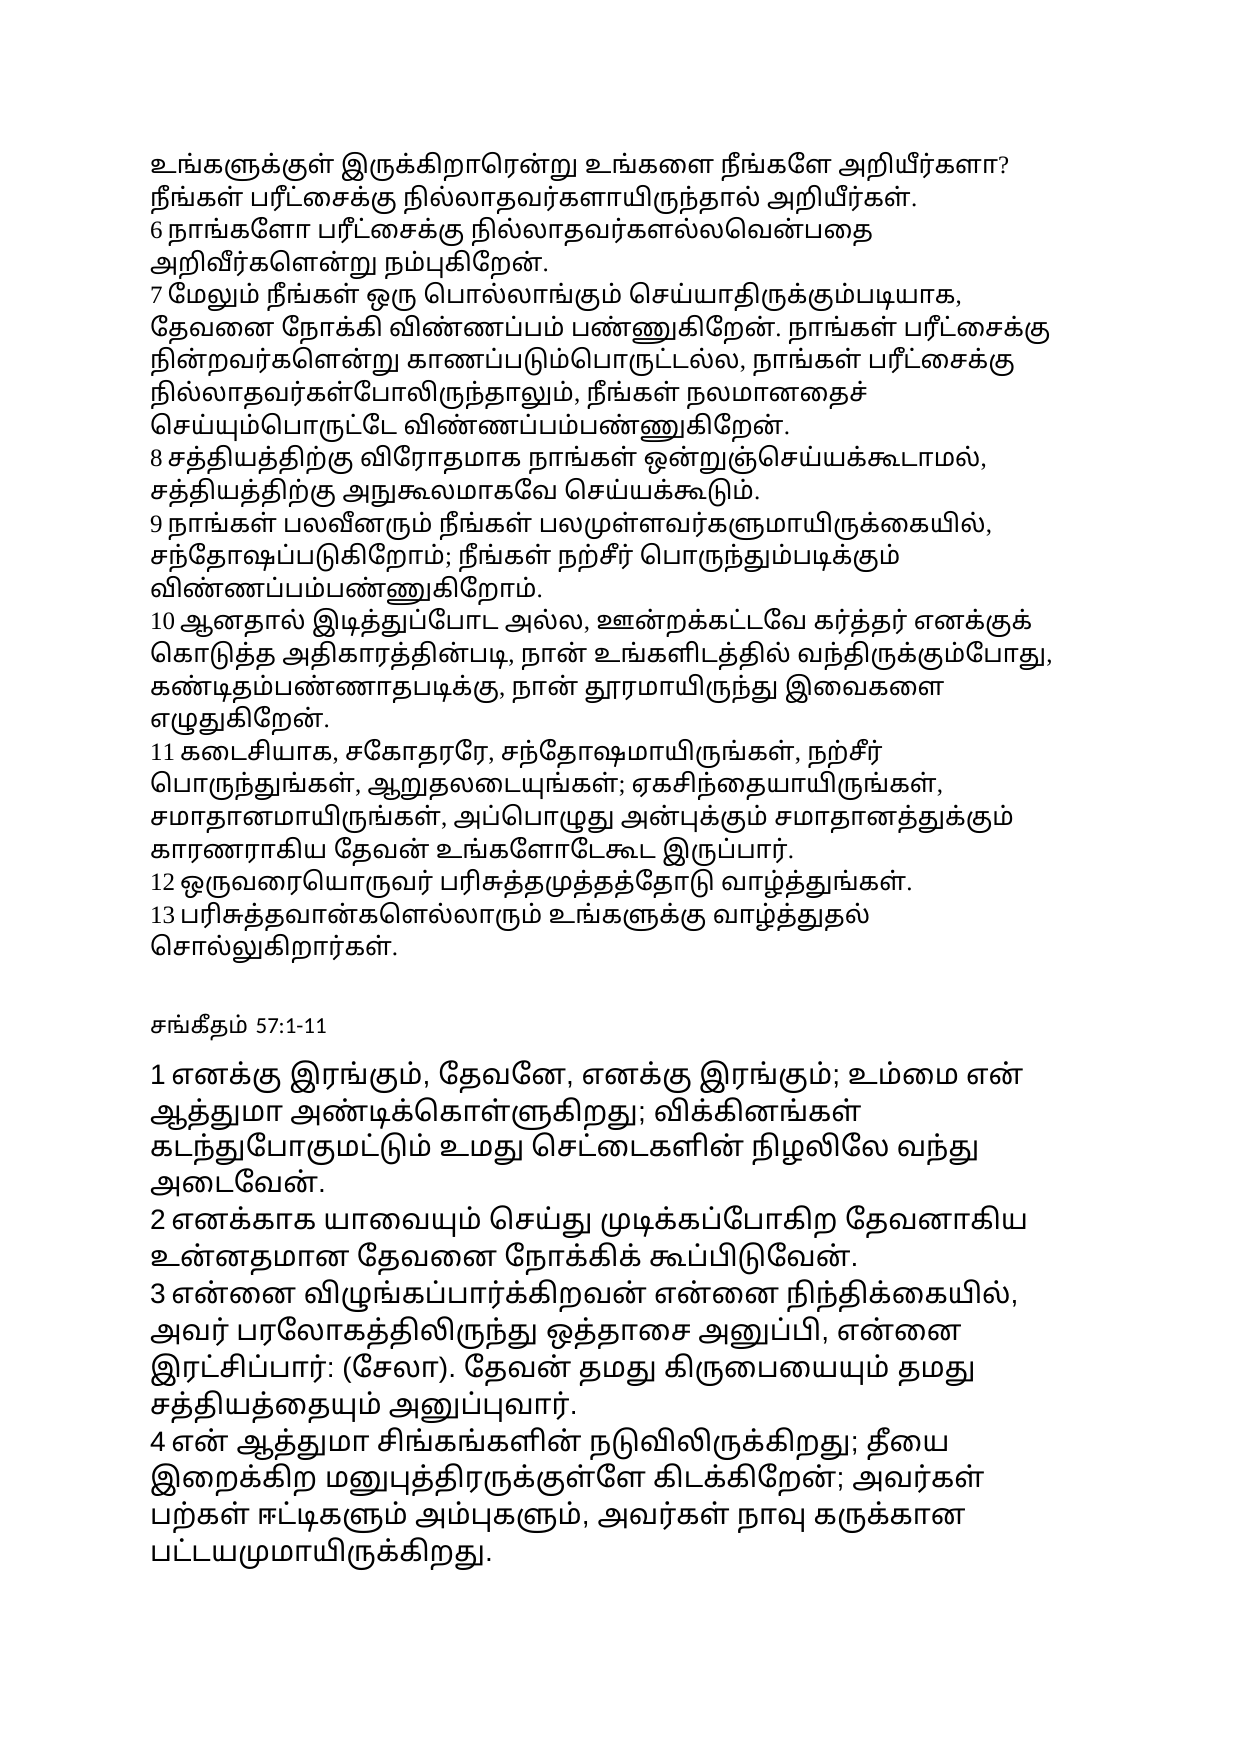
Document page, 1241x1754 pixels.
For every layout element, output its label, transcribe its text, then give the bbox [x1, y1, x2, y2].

text 1எனக்கு இரங்கும், தேவனே, எனக்கு இரங்கும்; உம்மை என் ஆத்துமா அண்டிக்கொள்ளுகிறது; விக்கினங்கள் கடந்துபோகுமட்டும் உமது செட்டைகளின் நிழலிலே வந்து அடைவேன். [150, 1058, 1090, 1203]
text 4என் ஆத்துமா சிங்கங்களின் நடுவிலிருக்கிறது; தீயை இறைக்கிற மனுபுத்திரருக்குள்ளே கிடக்கிறேன்; அவர்கள் பற்கள் ஈட்டிகளும் அம்புகளும், அவர்கள் நாவு கருக்கான பட்டயமுமாயிருக்கிறது. [150, 1424, 1090, 1572]
text 2எனக்காக யாவையும் செய்து முடிக்கப்போகிற தேவனாகிய உன்னதமான தேவனை நோக்கிக் கூப்பிடுவேன். [150, 1203, 1090, 1277]
text 10ஆனதால் இடித்துப்போட அல்ல, ஊன்றக்கட்டவே கர்த்தர் எனக்குக் கொடுத்த அதிகாரத்தின்படி, நான் உங்களிடத்தில் வந்திருக்கும்போது, கண்டிதம்பண்ணாதபடிக்கு, நான் தூரமாயிருந்து இவைகளை எழுதுகிறேன். [150, 606, 1090, 737]
text சங்கீதம் 57:1-11 [150, 1011, 1090, 1039]
text 6நாங்களோ பரீட்சைக்கு நில்லாதவர்களல்லவென்பதை அறிவீர்களென்று நம்புகிறேன். [150, 215, 1090, 280]
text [150, 150, 1090, 215]
text 8சத்தியத்திற்கு விரோதமாக நாங்கள் ஒன்றுஞ்செய்யக்கூடாமல், சத்தியத்திற்கு அநுகூலமாகவே செய்யக்கூடும். [150, 443, 1090, 509]
text 11கடைசியாக, சகோதரரே, சந்தோஷமாயிருங்கள், நற்சீர் பொருந்துங்கள், ஆறுதலடையுங்கள்; ஏகசிந்தையாயிருங்கள், சமாதானமாயிருங்கள், அப்பொழுது அன்புக்கும் சமாதானத்துக்கும் காரணராகிய தேவன் உங்களோடேகூட இருப்பார். [150, 737, 1090, 867]
text 3என்னை விழுங்கப்பார்க்கிறவன் என்னை நிந்திக்கையில், அவர் பரலோகத்திலிருந்து ஒத்தாசை அனுப்பி, என்னை இரட்சிப்பார்: (சேலா). தேவன் தமது கிருபையையும் தமது சத்தியத்தையும் அனுப்புவார். [150, 1277, 1090, 1424]
text 13பரிசுத்தவான்களெல்லாரும் உங்களுக்கு வாழ்த்துதல் சொல்லுகிறார்கள். [150, 900, 1090, 965]
text 9நாங்கள் பலவீனரும் நீங்கள் பலமுள்ளவர்களுமாயிருக்கையில், சந்தோஷப்படுகிறோம்; நீங்கள் நற்சீர் பொருந்தும்படிக்கும் விண்ணப்பம்பண்ணுகிறோம். [150, 509, 1090, 606]
text 12ஒருவரையொருவர் பரிசுத்தமுத்தத்தோடு வாழ்த்துங்கள். [150, 867, 1090, 900]
text 7மேலும் நீங்கள் ஒரு பொல்லாங்கும் செய்யாதிருக்கும்படியாக, தேவனை நோக்கி விண்ணப்பம் பண்ணுகிறேன். நாங்கள் பரீட்சைக்கு நின்றவர்களென்று காணப்படும்பொருட்டல்ல, நாங்கள் பரீட்சைக்கு நில்லாதவர்கள்போலிருந்தாலும், நீங்கள் நலமானதைச் செய்யும்பொருட்டே விண்ணப்பம்பண்ணுகிறேன். [150, 280, 1090, 443]
